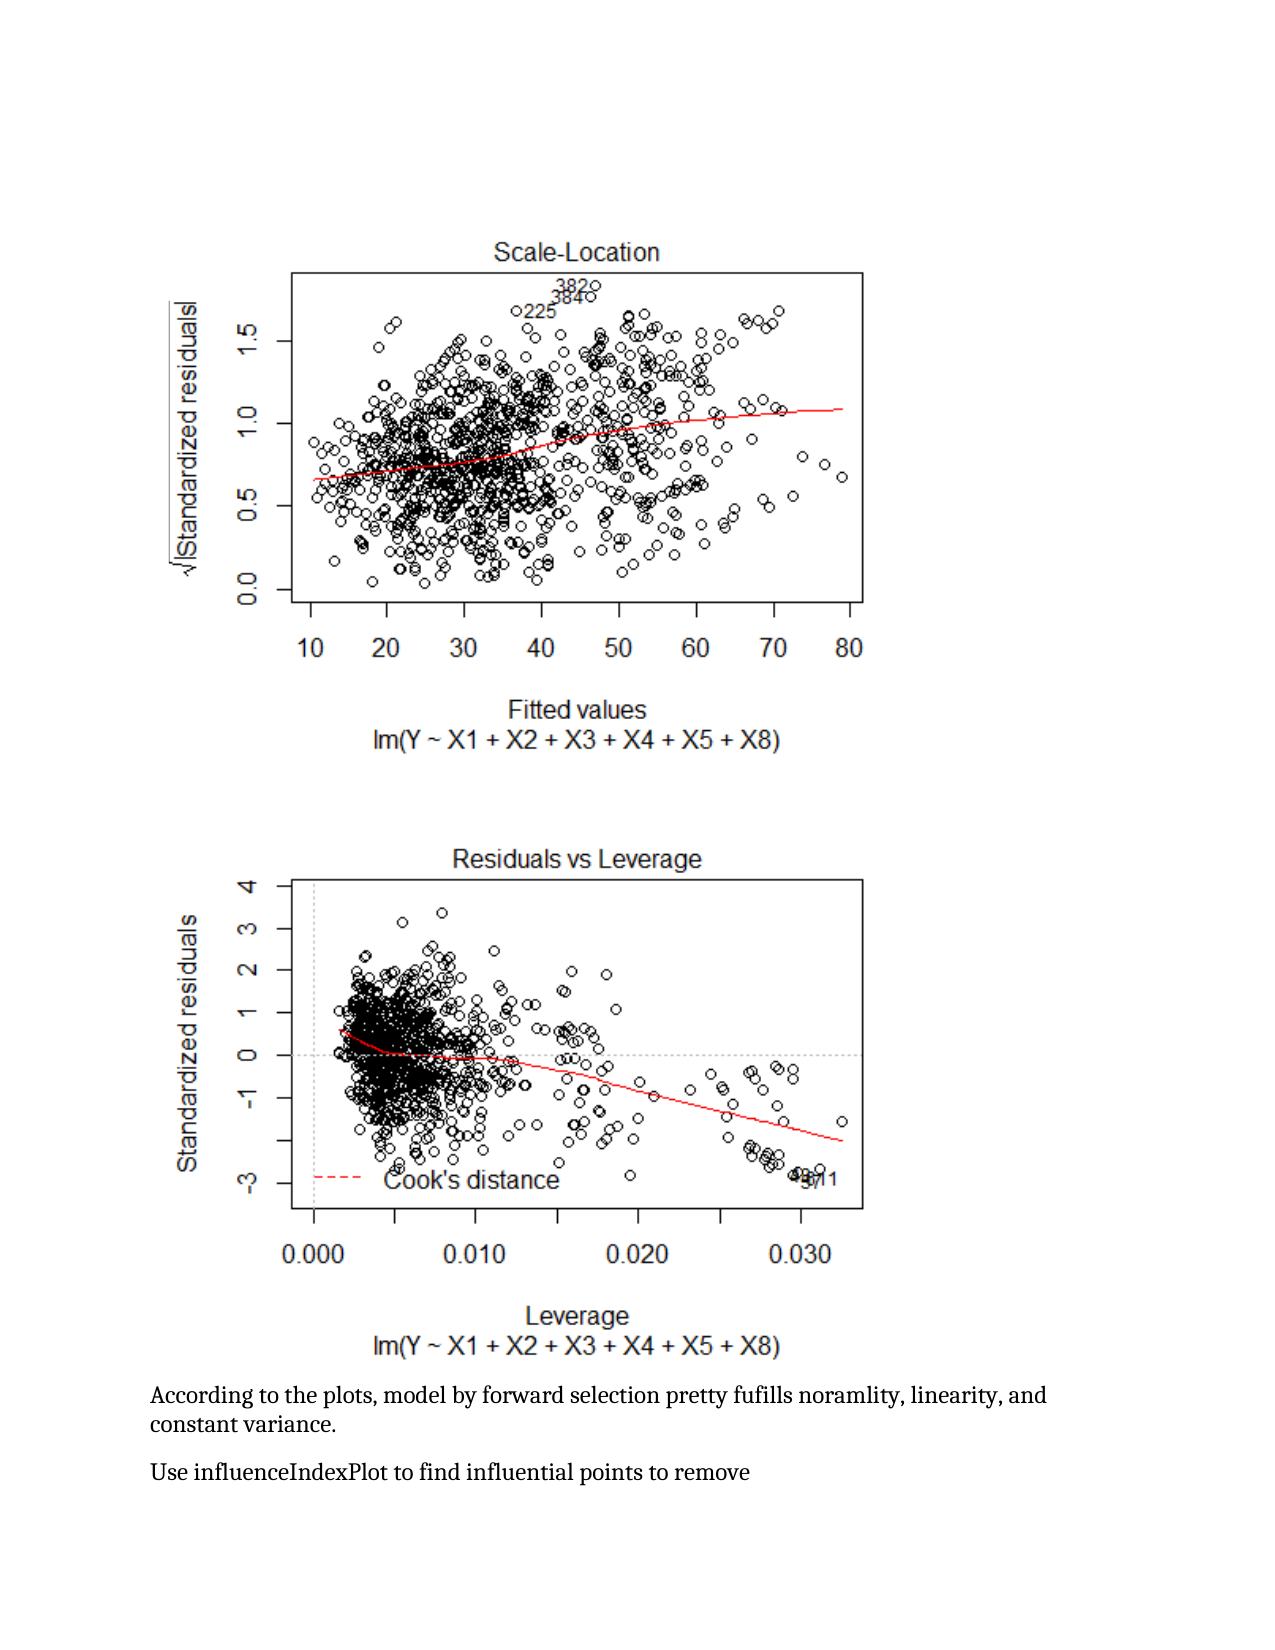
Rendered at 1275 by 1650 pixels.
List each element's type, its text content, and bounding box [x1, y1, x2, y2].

picture [168, 150, 927, 1363]
text Use influenceIndexPlot to find influential points to remove [150, 1458, 1125, 1486]
text According to the plots, model by forward selection pretty fufills noramlity, linearity, and constant variance. [150, 1381, 1125, 1439]
